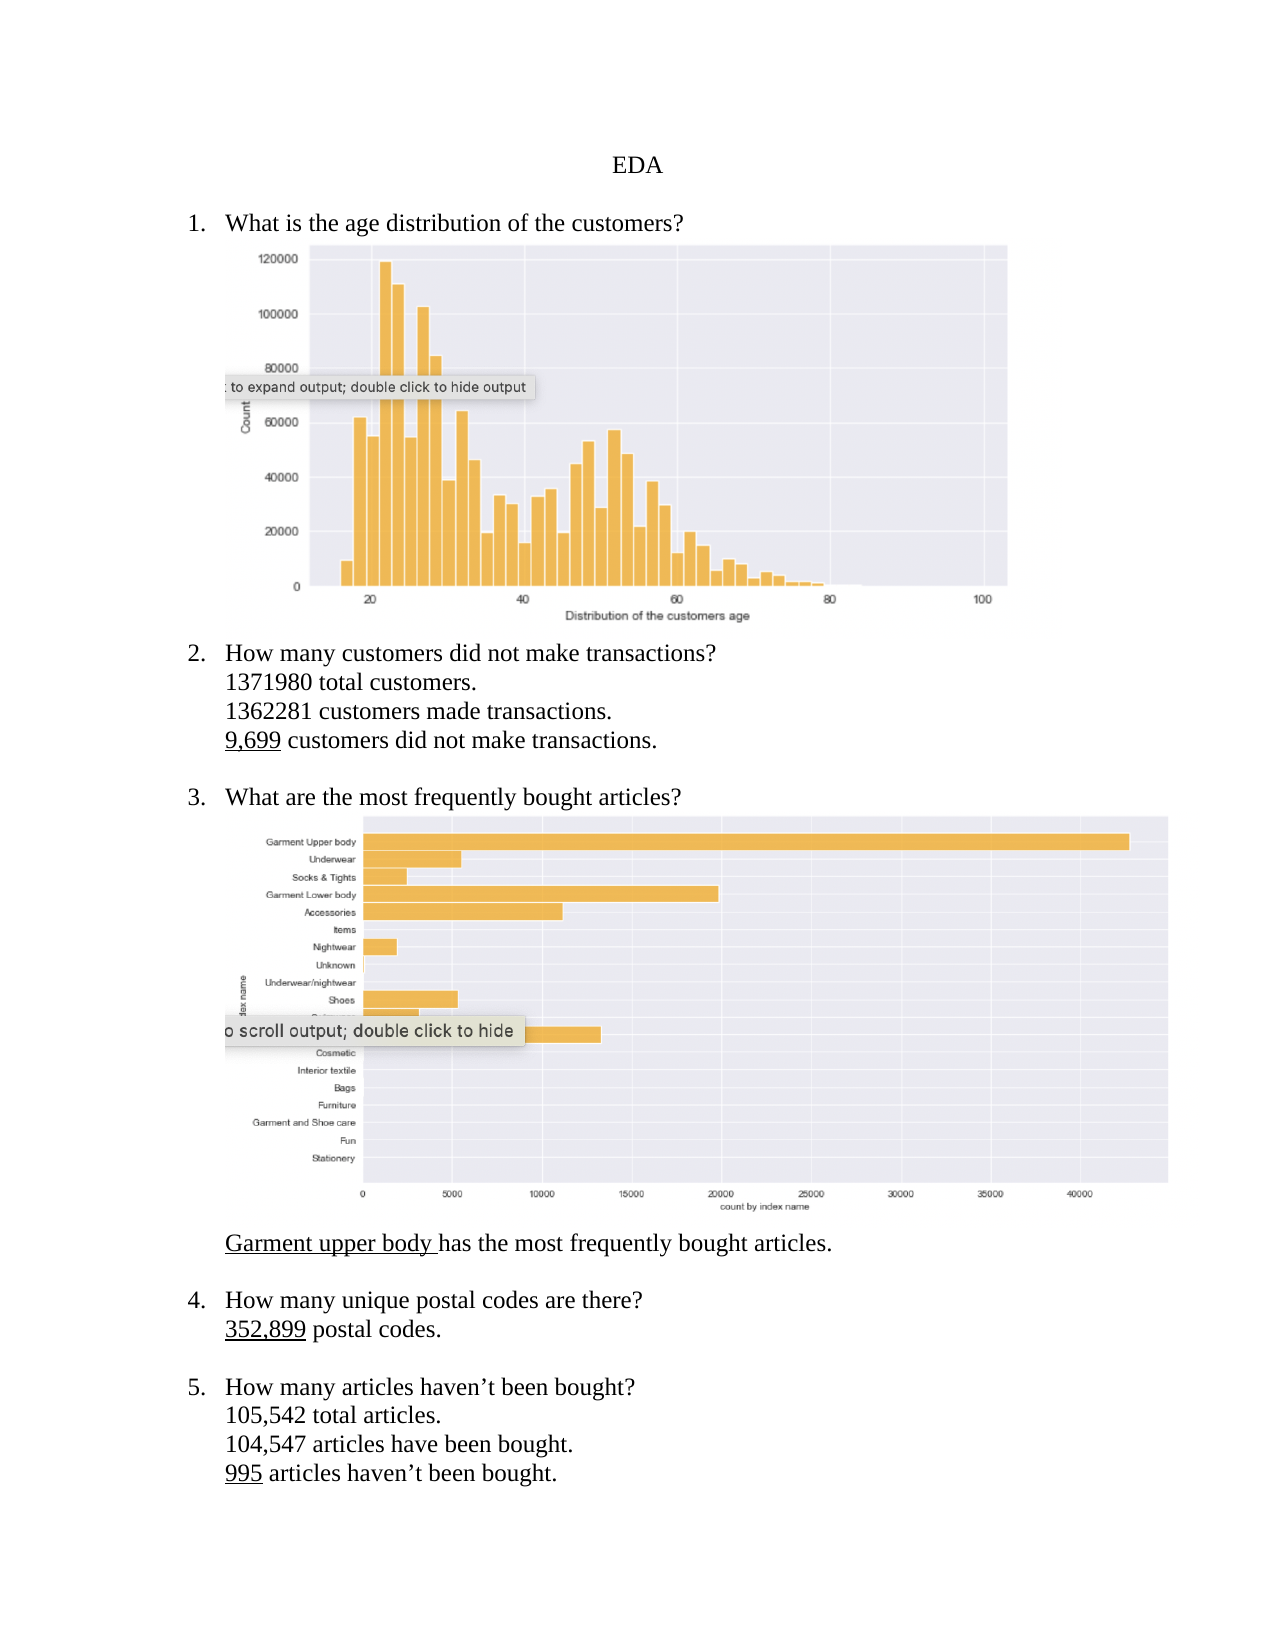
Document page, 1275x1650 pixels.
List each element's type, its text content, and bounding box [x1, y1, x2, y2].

list Garment upper body has the most frequently bought articles. [225, 1228, 1125, 1257]
list 995 articles haven’t been bought. [225, 1458, 1125, 1487]
list 104,547 articles have been bought. [225, 1429, 1125, 1458]
text EDA [150, 150, 1125, 179]
list 1371980 total customers. [225, 667, 1125, 696]
list 105,542 total articles. [225, 1401, 1125, 1429]
picture [225, 238, 1063, 639]
list 1362281 customers made transactions. [225, 696, 1125, 725]
list What are the most frequently bought articles? [187, 782, 1125, 811]
picture [225, 811, 1200, 1228]
list How many unique postal codes are there? [187, 1286, 1125, 1314]
list How many articles haven’t been bought? [187, 1372, 1125, 1401]
list How many customers did not make transactions? [187, 638, 1125, 667]
list 9,699 customers did not make transactions. [225, 725, 1125, 753]
list 352,899 postal codes. [225, 1314, 1125, 1343]
list What is the age distribution of the customers? [187, 207, 1125, 238]
